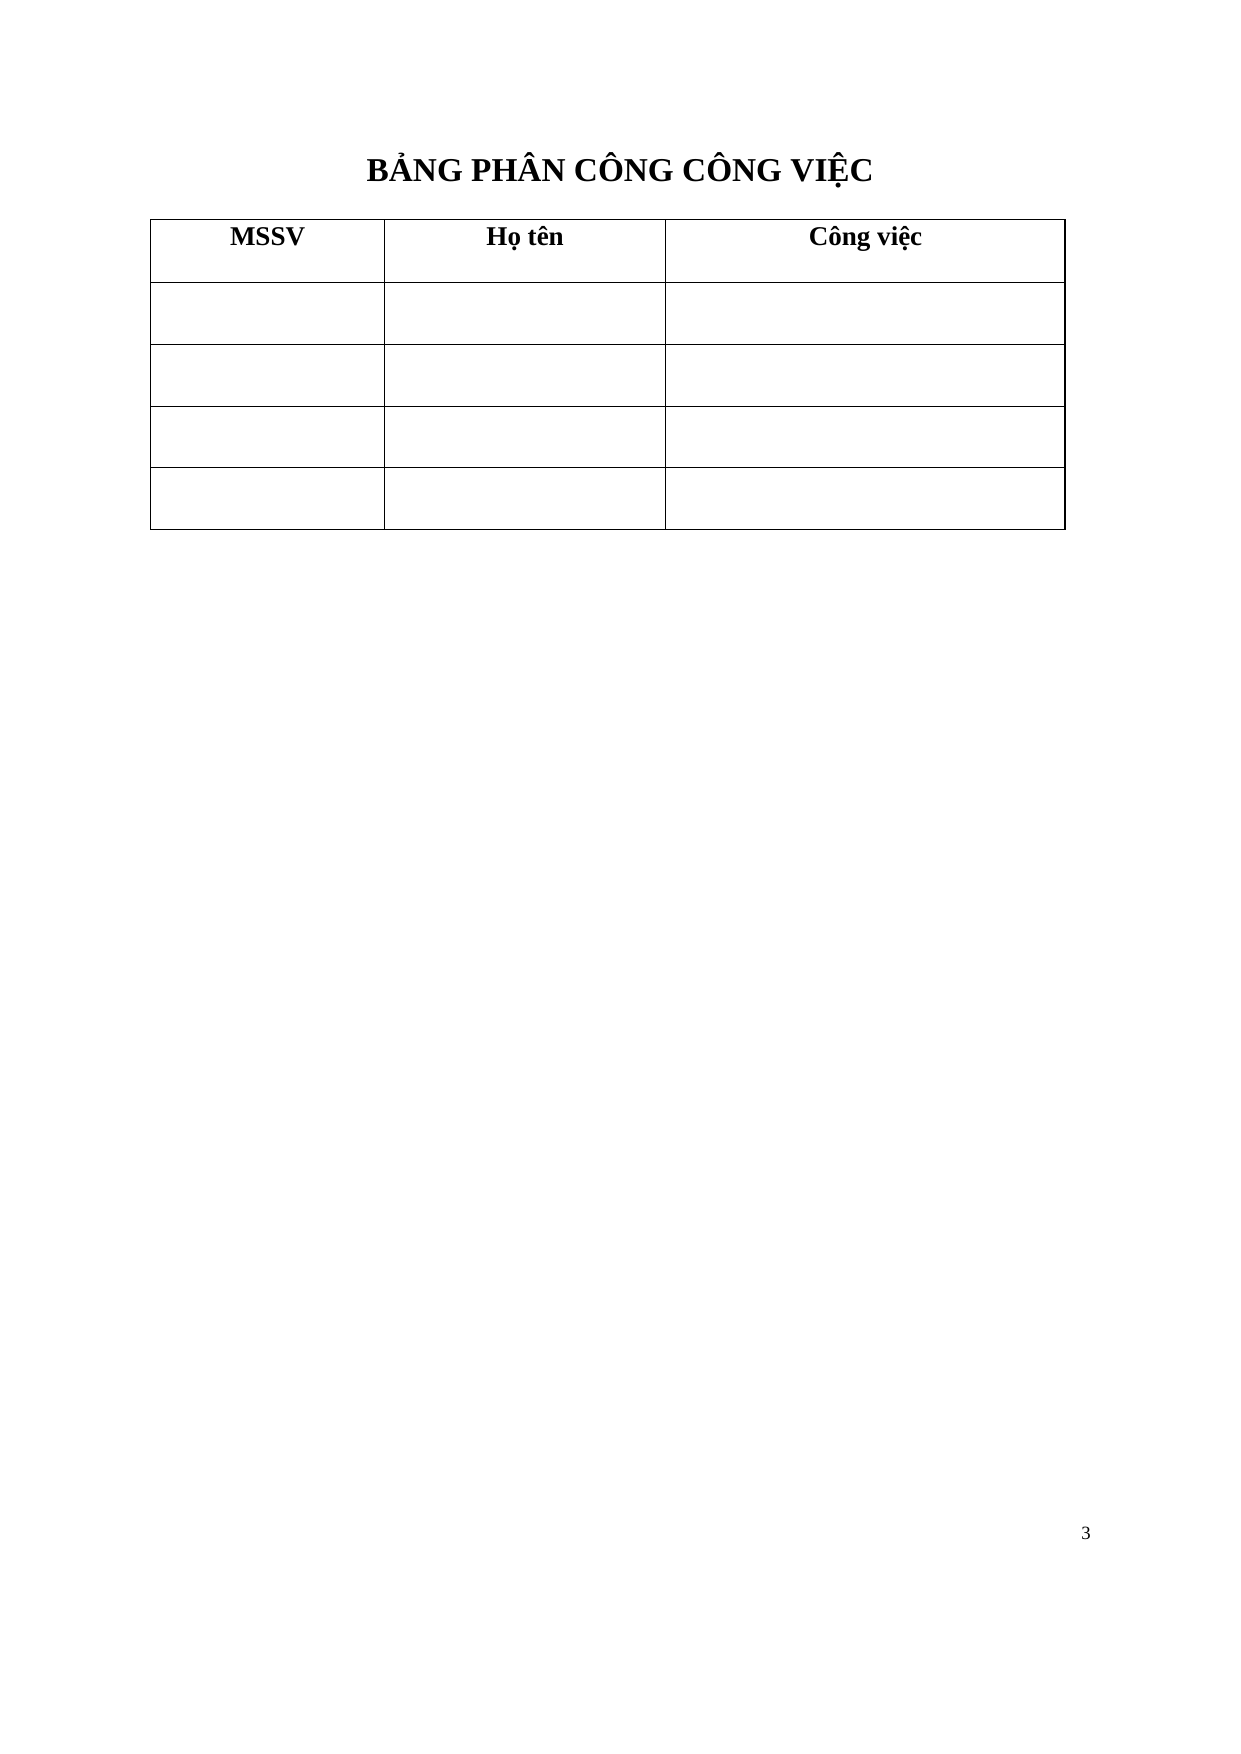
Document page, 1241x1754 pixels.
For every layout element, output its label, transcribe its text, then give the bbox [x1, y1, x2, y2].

table_header Công việc [666, 220, 1064, 282]
table_cell [666, 345, 1064, 406]
table_cell [151, 468, 384, 529]
table_cell [151, 407, 384, 467]
table_cell [385, 407, 665, 467]
table_cell [666, 407, 1064, 467]
table_cell [666, 283, 1064, 344]
table_cell [151, 283, 384, 344]
text BẢNG PHÂN CÔNG CÔNG VIỆC [150, 150, 1090, 188]
table_cell [151, 345, 384, 406]
table_cell [385, 345, 665, 406]
table_header Họ tên [385, 220, 665, 282]
table_header MSSV [151, 220, 384, 282]
table_cell [385, 283, 665, 344]
table_cell [385, 468, 665, 529]
table_cell [666, 468, 1064, 529]
